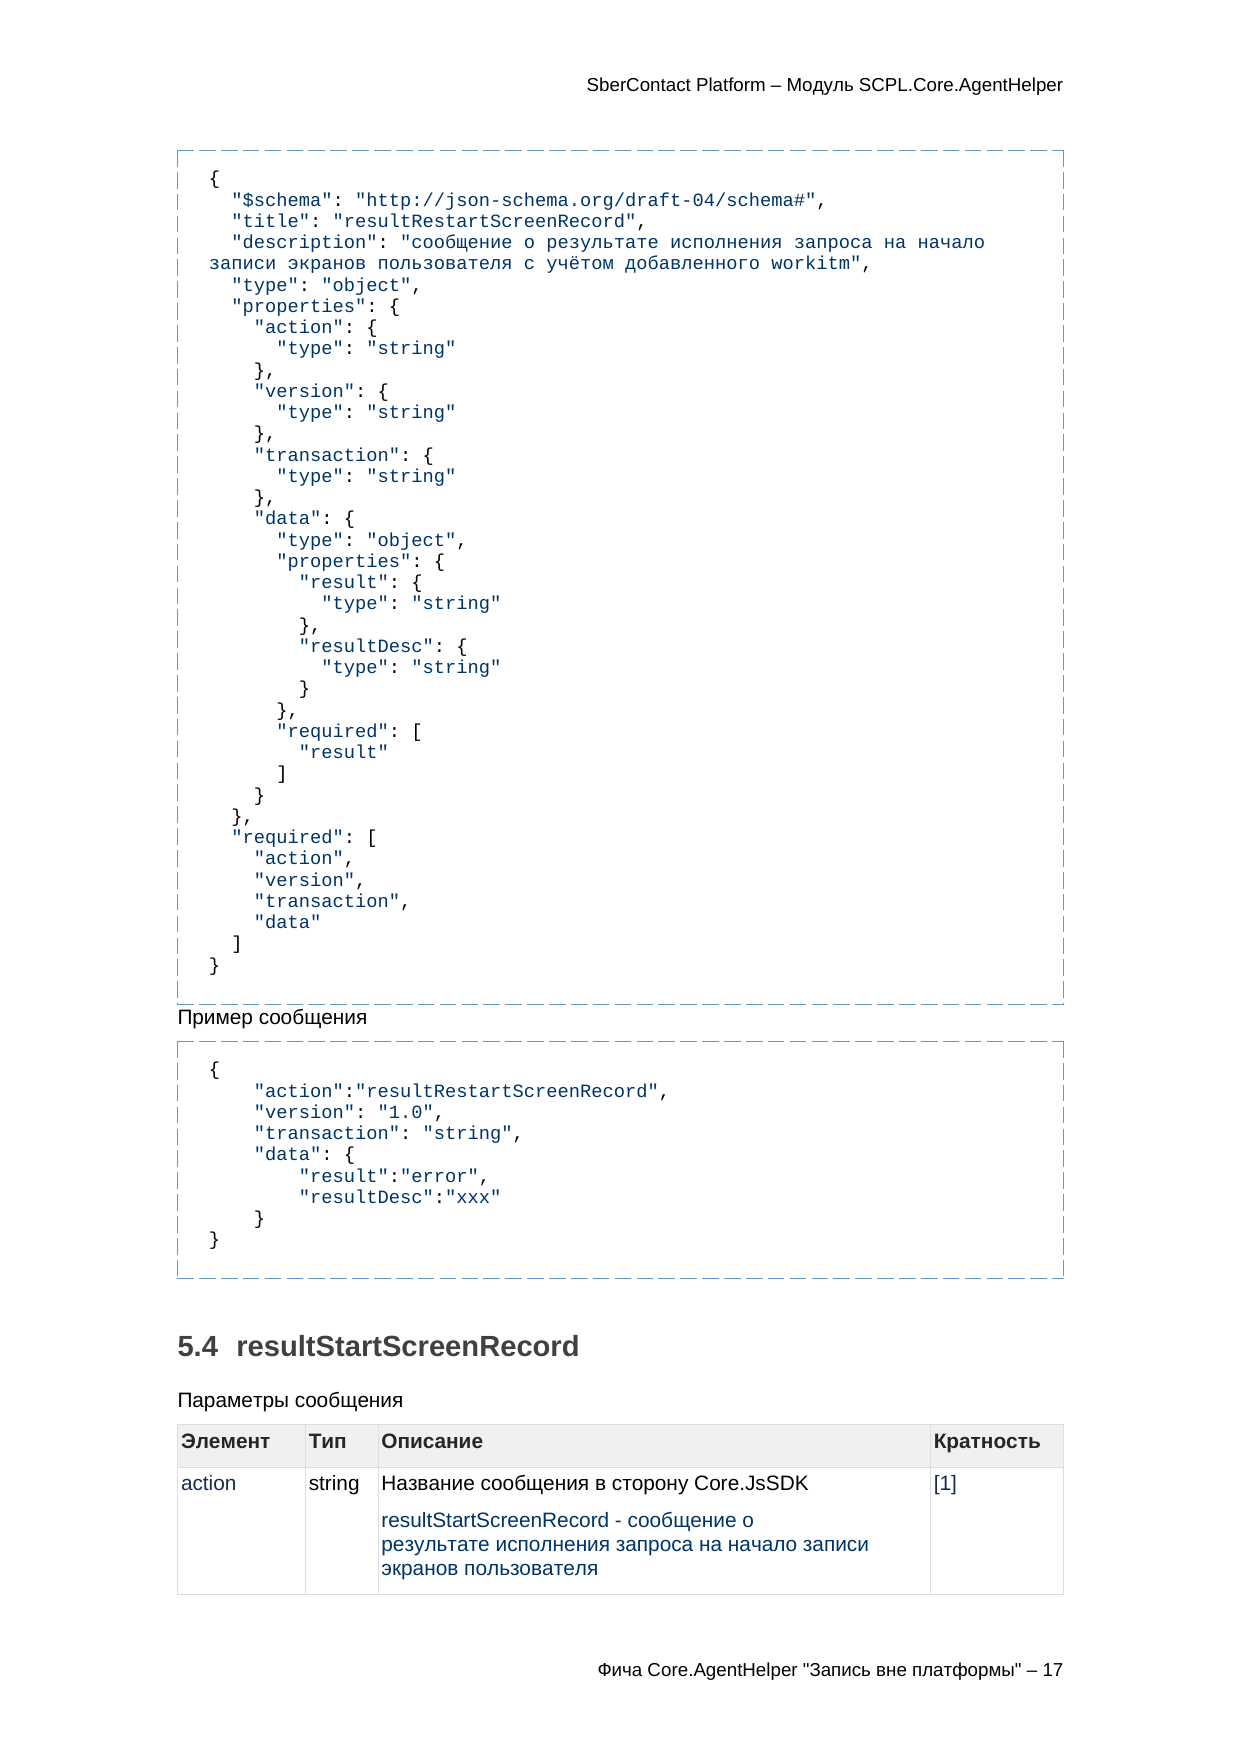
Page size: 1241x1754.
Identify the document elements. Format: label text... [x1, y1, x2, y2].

table_header Элемент [178, 1425, 305, 1467]
table_cell [1] [931, 1468, 1063, 1594]
table_header Тип [306, 1425, 378, 1467]
table_header { "$schema": "http://json-schema.org/draft-04/schema#", "title": "resultRestartScreenRecord", "description": "сообщение о результате исполнения запроса на начало записи экранов пользователя с учётом добавленного workitm", "type": "object", "properties": { "action": { "type": "string" }, "version": { "type": "string" }, "transaction": { "type": "string" }, "data": { "type": "object", "properties": { "result": { "type": "string" }, "resultDesc": { "type": "string" } }, "required": [ "result" ] } }, "required": [ "action", "version", "transaction", "data" ] } [178, 150, 1063, 1003]
table_cell string [306, 1468, 378, 1594]
table_cell Название сообщения в сторону Core.JsSDK resultStartScreenRecord - сообщение о результате исполнения запроса на начало записи экранов пользователя [379, 1468, 930, 1594]
table_cell action [178, 1468, 305, 1594]
subtitle resultStartScreenRecord [177, 1329, 1063, 1363]
table_header { "action":"resultRestartScreenRecord", "version": "1.0", "transaction": "string", "data": { "result":"error", "resultDesc":"xxx" } } [178, 1041, 1063, 1278]
table_header Кратность [931, 1425, 1063, 1467]
text Пример сообщения [177, 1004, 1063, 1028]
text Параметры сообщения [177, 1388, 1063, 1412]
table_header Описание [379, 1425, 930, 1467]
